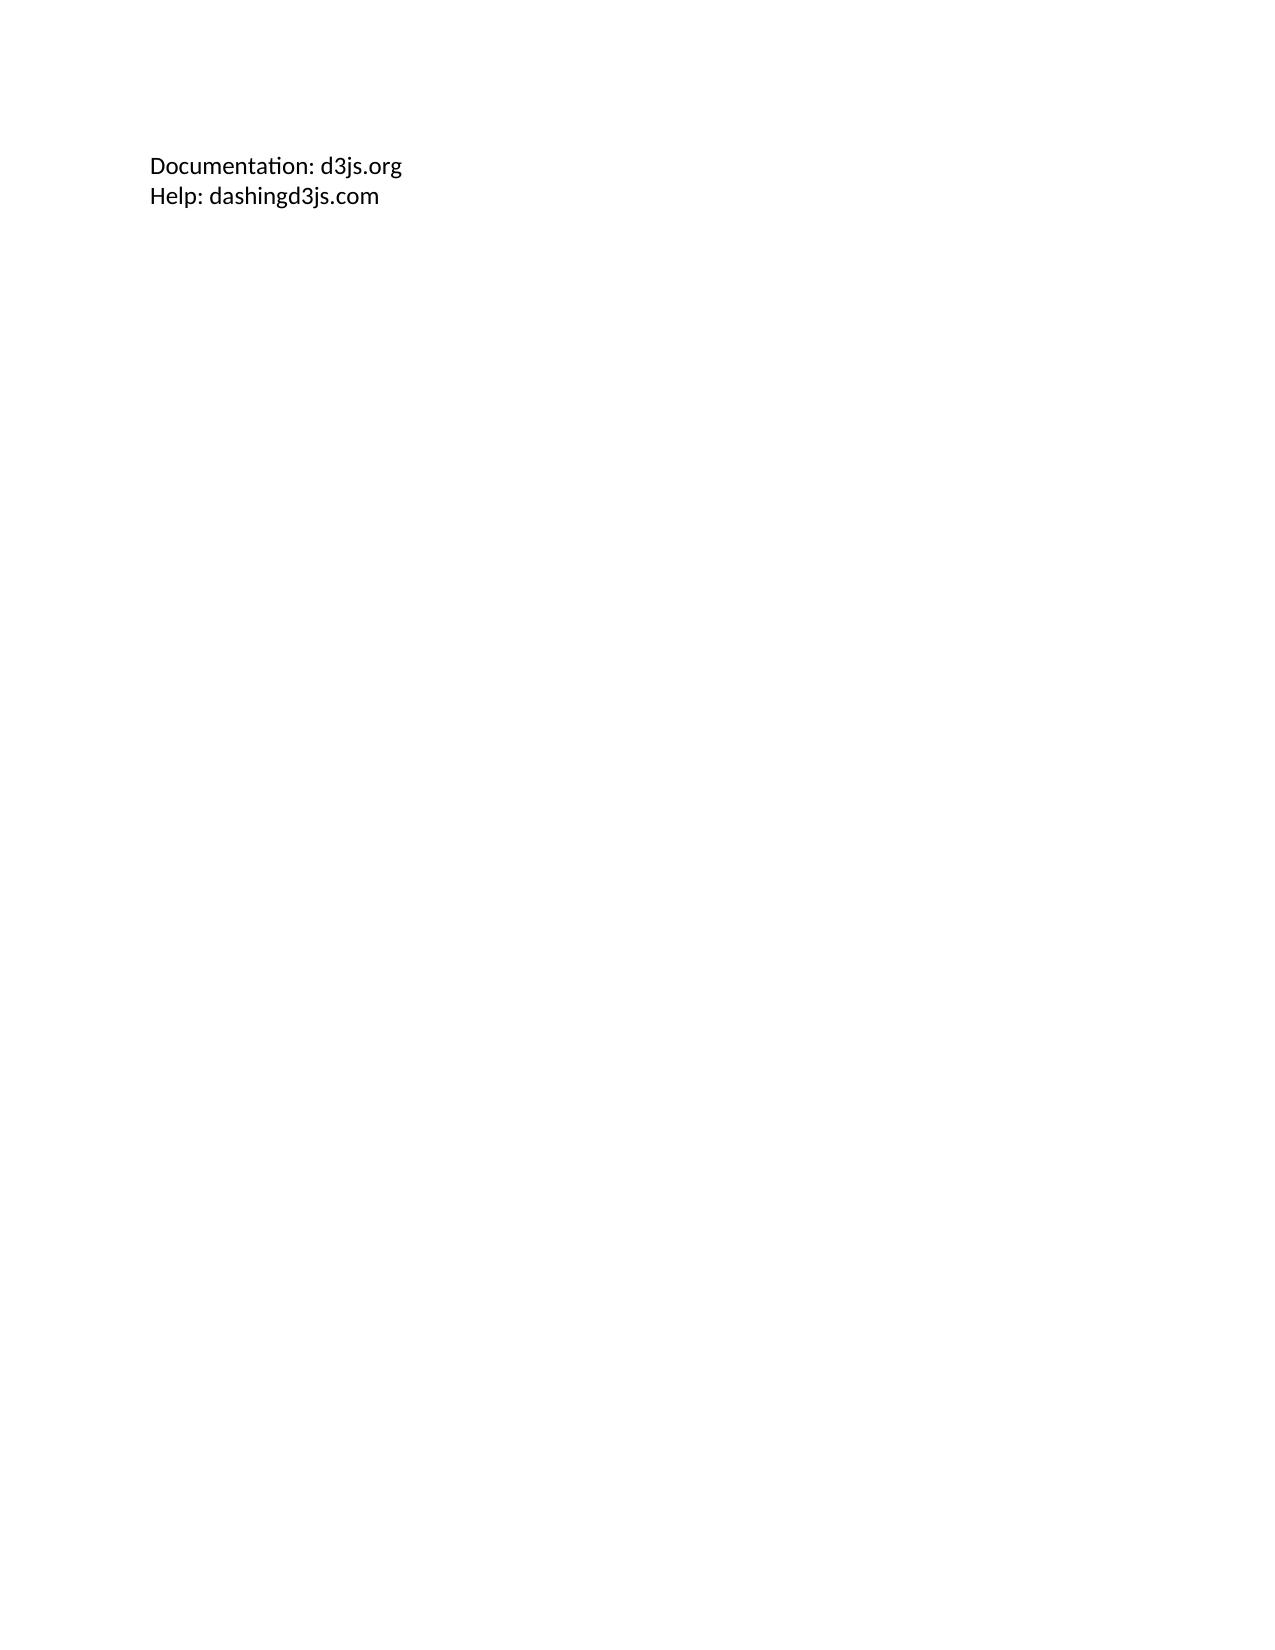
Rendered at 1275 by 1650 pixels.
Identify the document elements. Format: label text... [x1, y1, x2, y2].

text Help: dashingd3js.com [150, 181, 1125, 211]
text Documentation: d3js.org [150, 150, 1125, 181]
